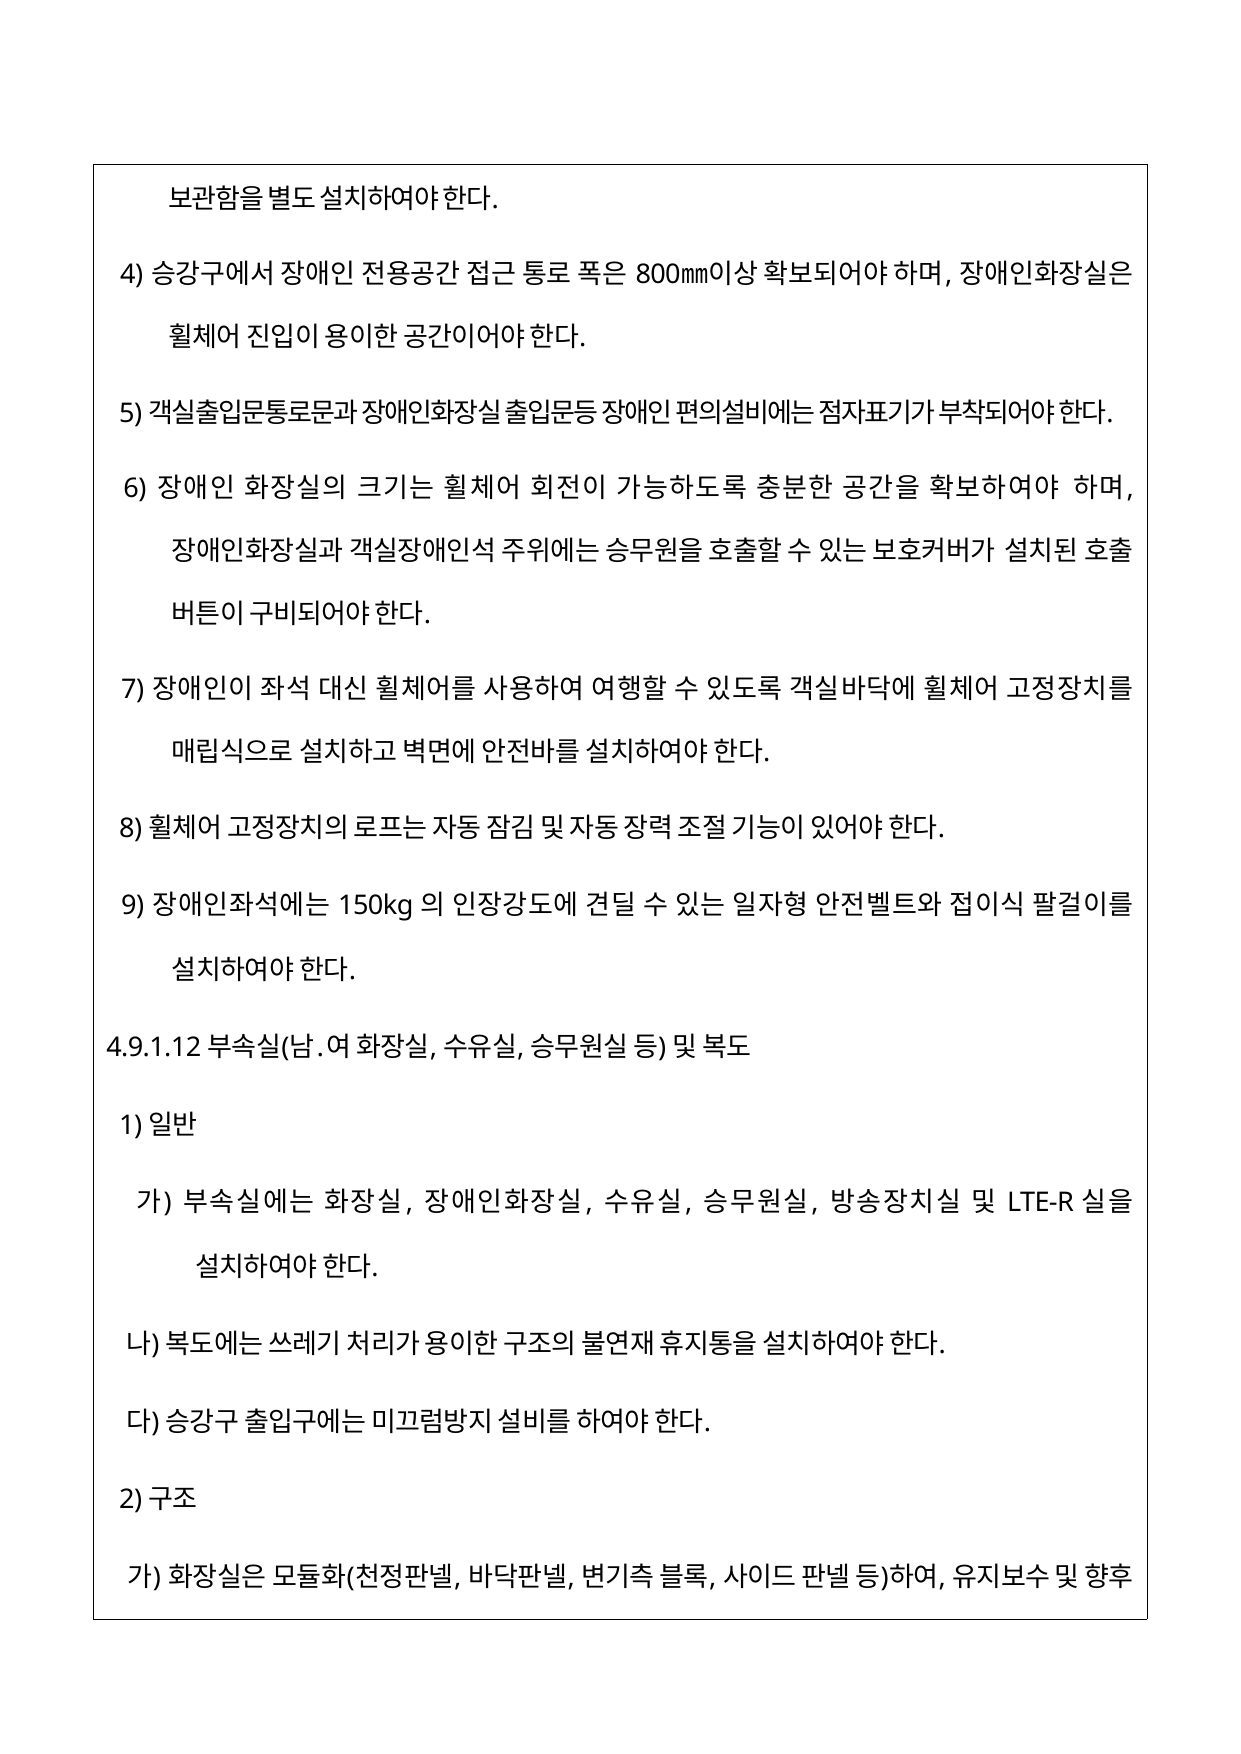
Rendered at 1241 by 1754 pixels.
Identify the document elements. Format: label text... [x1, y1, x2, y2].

text 1) 일반 [106, 1103, 1134, 1142]
text 7) 장애인이 좌석 대신 휠체어를 사용하여 여행할 수 있도록 객실바닥에 휠체어 고정장치를 매립식으로 설치하고 벽면에 안전바를 설치하여야 한다. [106, 667, 1134, 770]
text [106, 177, 1134, 216]
text 2) 구조 [106, 1477, 1134, 1517]
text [106, 1555, 1134, 1594]
text 4.9.1.12 부속실(남․여 화장실, 수유실, 승무원실 등) 및 복도 [106, 1025, 1134, 1065]
text 9) 장애인좌석에는 150kg의 인장강도에 견딜 수 있는 일자형 안전벨트와 접이식 팔걸이를 설치하여야 한다. [106, 883, 1134, 987]
text 가) 부속실에는 화장실, 장애인화장실, 수유실, 승무원실, 방송장치실 및 LTE-R실을 설치하여야 한다. [106, 1180, 1134, 1284]
text 5) 객실출입문통로문과 장애인화장실 출입문등 장애인 편의설비에는 점자표기가 부착되어야 한다. [106, 391, 1134, 430]
text 6) 장애인 화장실의 크기는 휠체어 회전이 가능하도록 충분한 공간을 확보하여야 하며, 장애인화장실과 객실장애인석 주위에는 승무원을 호출할 수 있는 보호커버가 설치된 호출 버튼이 구비되어야 한다. [106, 466, 1134, 631]
text 나) 복도에는 쓰레기 처리가 용이한 구조의 불연재 휴지통을 설치하여야 한다. [106, 1322, 1134, 1362]
text 8) 휠체어 고정장치의 로프는 자동 잠김 및 자동 장력 조절 기능이 있어야 한다. [106, 806, 1134, 845]
text 4) 승강구에서 장애인 전용공간 접근 통로 폭은 800㎜이상 확보되어야 하며, 장애인화장실은 휠체어 진입이 용이한 공간이어야 한다. [106, 252, 1134, 355]
text 다) 승강구 출입구에는 미끄럼방지 설비를 하여야 한다. [106, 1400, 1134, 1439]
